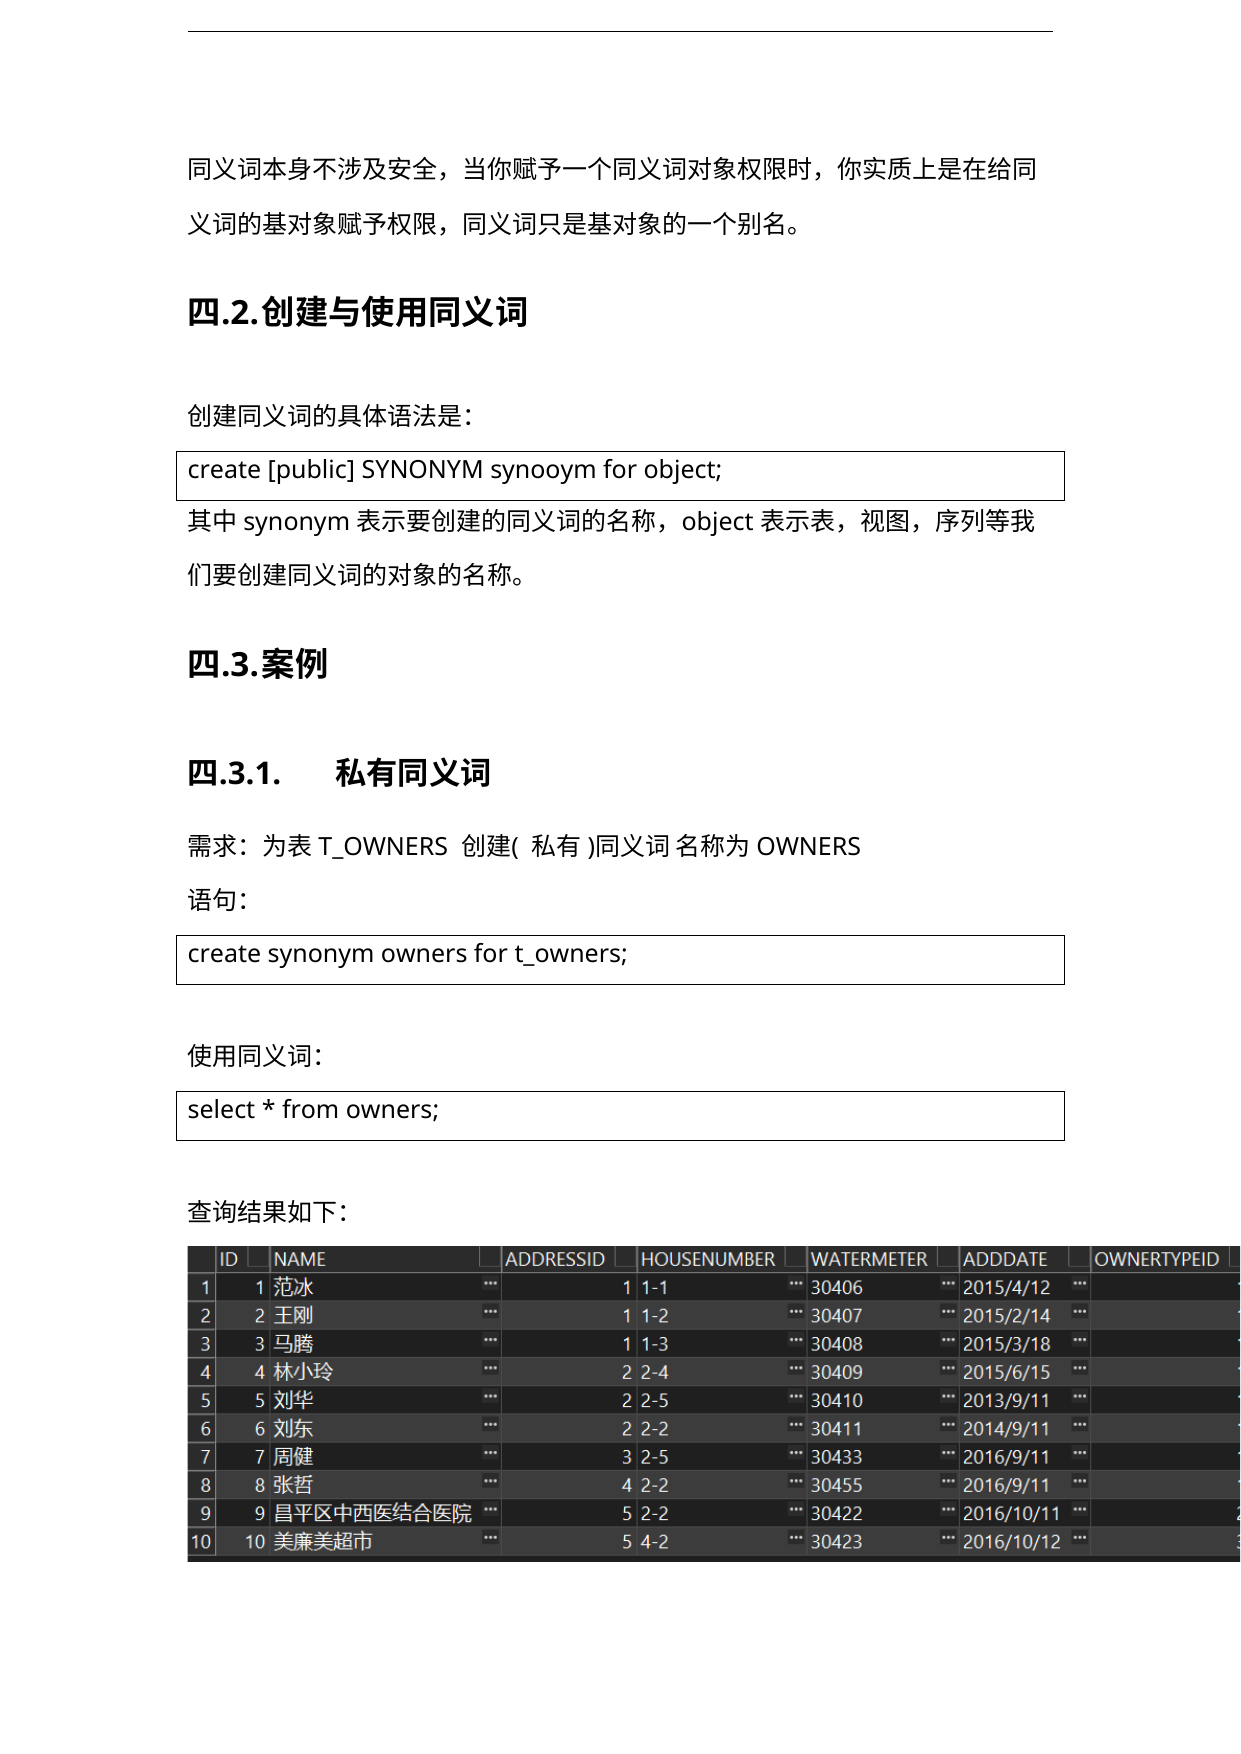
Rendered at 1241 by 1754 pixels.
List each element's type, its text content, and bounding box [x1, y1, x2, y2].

text 同义词本身不涉及安全，当你赋予一个同义词对象权限时，你实质上是在给同义词的基对象赋予权限，同义词只是基对象的一个别名。 [187, 150, 1053, 241]
text 其中 synonym 表示要创建的同义词的名称，object 表示表，视图，序列等我们要创建同义词的对象的名称。 [187, 501, 1053, 592]
table_header select * from owners; [177, 1092, 1064, 1140]
text 语句： [187, 881, 1053, 917]
table_header create [public] SYNONYM synooym for object; [177, 452, 1064, 500]
subtitle 案例 [187, 637, 1053, 686]
subtitle 创建与使用同义词 [187, 286, 1053, 334]
picture [187, 1246, 1241, 1562]
subtitle 私有同义词 [187, 748, 1053, 793]
text 使用同义词： [187, 1036, 1053, 1073]
text 创建同义词的具体语法是： [187, 397, 1053, 433]
text 需求：为表 T_OWNERS 创建( 私有 )同义词 名称为 OWNERS [187, 826, 1053, 862]
text 查询结果如下： [187, 1192, 1053, 1228]
table_header create synonym owners for t_owners; [177, 936, 1064, 984]
